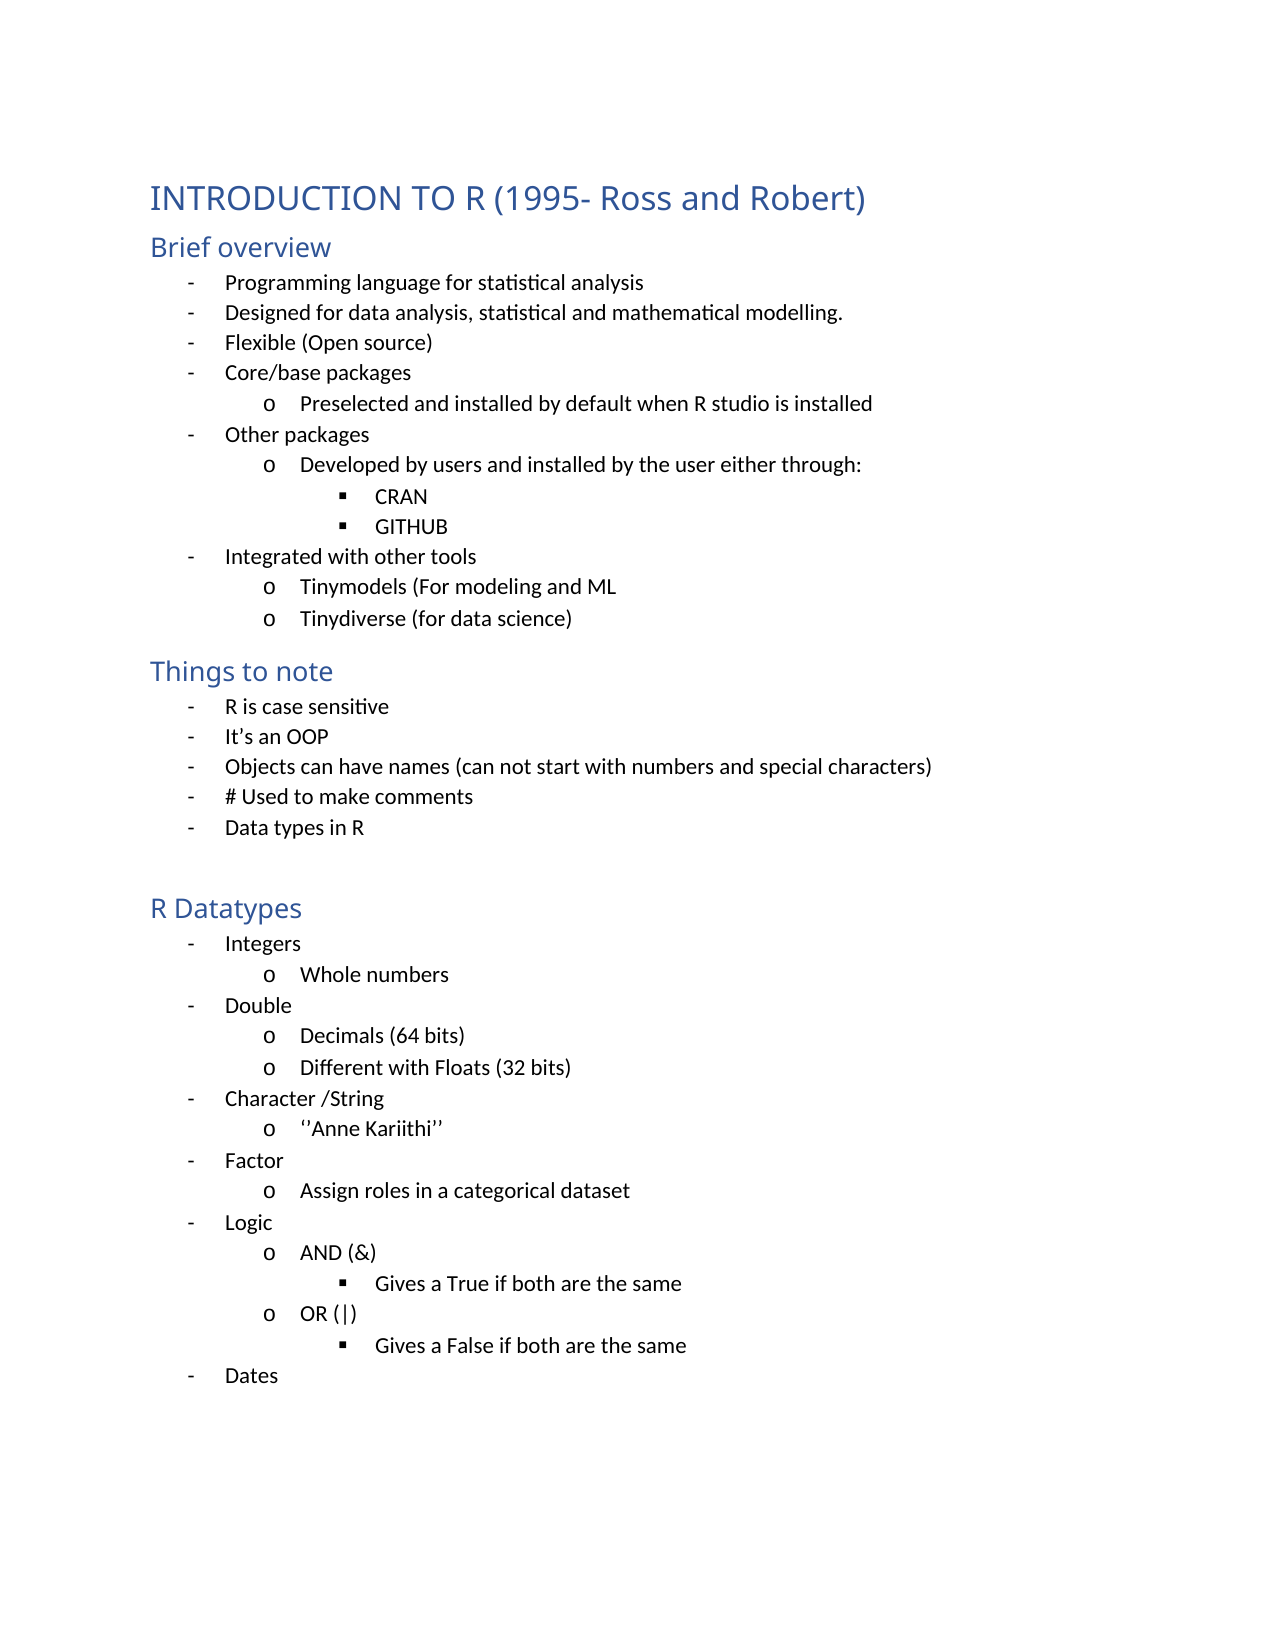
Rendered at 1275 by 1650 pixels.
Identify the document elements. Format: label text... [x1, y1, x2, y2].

subtitle Brief overview [150, 228, 1125, 265]
list # Used to make comments [187, 782, 1125, 811]
list Other packages [187, 420, 1125, 448]
list Data types in R [187, 813, 1125, 841]
list OR (|) [262, 1299, 1125, 1329]
list Programming language for statistical analysis [187, 268, 1125, 296]
subtitle INTRODUCTION TO R (1995- Ross and Robert) [150, 175, 1125, 220]
list Preselected and installed by default when R studio is installed [262, 389, 1125, 418]
list Core/base packages [187, 358, 1125, 387]
list GITHUB [337, 512, 1125, 540]
list Designed for data analysis, statistical and mathematical modelling. [187, 298, 1125, 326]
list Factor [187, 1146, 1125, 1174]
list Flexible (Open source) [187, 328, 1125, 356]
list Tinydiverse (for data science) [262, 604, 1125, 633]
subtitle R Datatypes [150, 890, 1125, 927]
list Objects can have names (can not start with numbers and special characters) [187, 752, 1125, 780]
list Logic [187, 1208, 1125, 1236]
list It’s an OOP [187, 722, 1125, 750]
list Gives a True if both are the same [337, 1269, 1125, 1297]
list CRAN [337, 482, 1125, 510]
subtitle Things to note [150, 652, 1125, 689]
list Character /String [187, 1084, 1125, 1112]
list Whole numbers [262, 960, 1125, 989]
list Double [187, 991, 1125, 1019]
list ‘’Anne Kariithi’’ [262, 1114, 1125, 1144]
list AND (&) [262, 1238, 1125, 1267]
list Different with Floats (32 bits) [262, 1053, 1125, 1082]
list Gives a False if both are the same [337, 1331, 1125, 1359]
list Integers [187, 929, 1125, 958]
list R is case sensitive [187, 692, 1125, 720]
list Dates [187, 1361, 1125, 1389]
list Developed by users and installed by the user either through: [262, 450, 1125, 479]
list Tinymodels (For modeling and ML [262, 572, 1125, 602]
list Decimals (64 bits) [262, 1021, 1125, 1051]
list Integrated with other tools [187, 542, 1125, 570]
list Assign roles in a categorical dataset [262, 1176, 1125, 1205]
